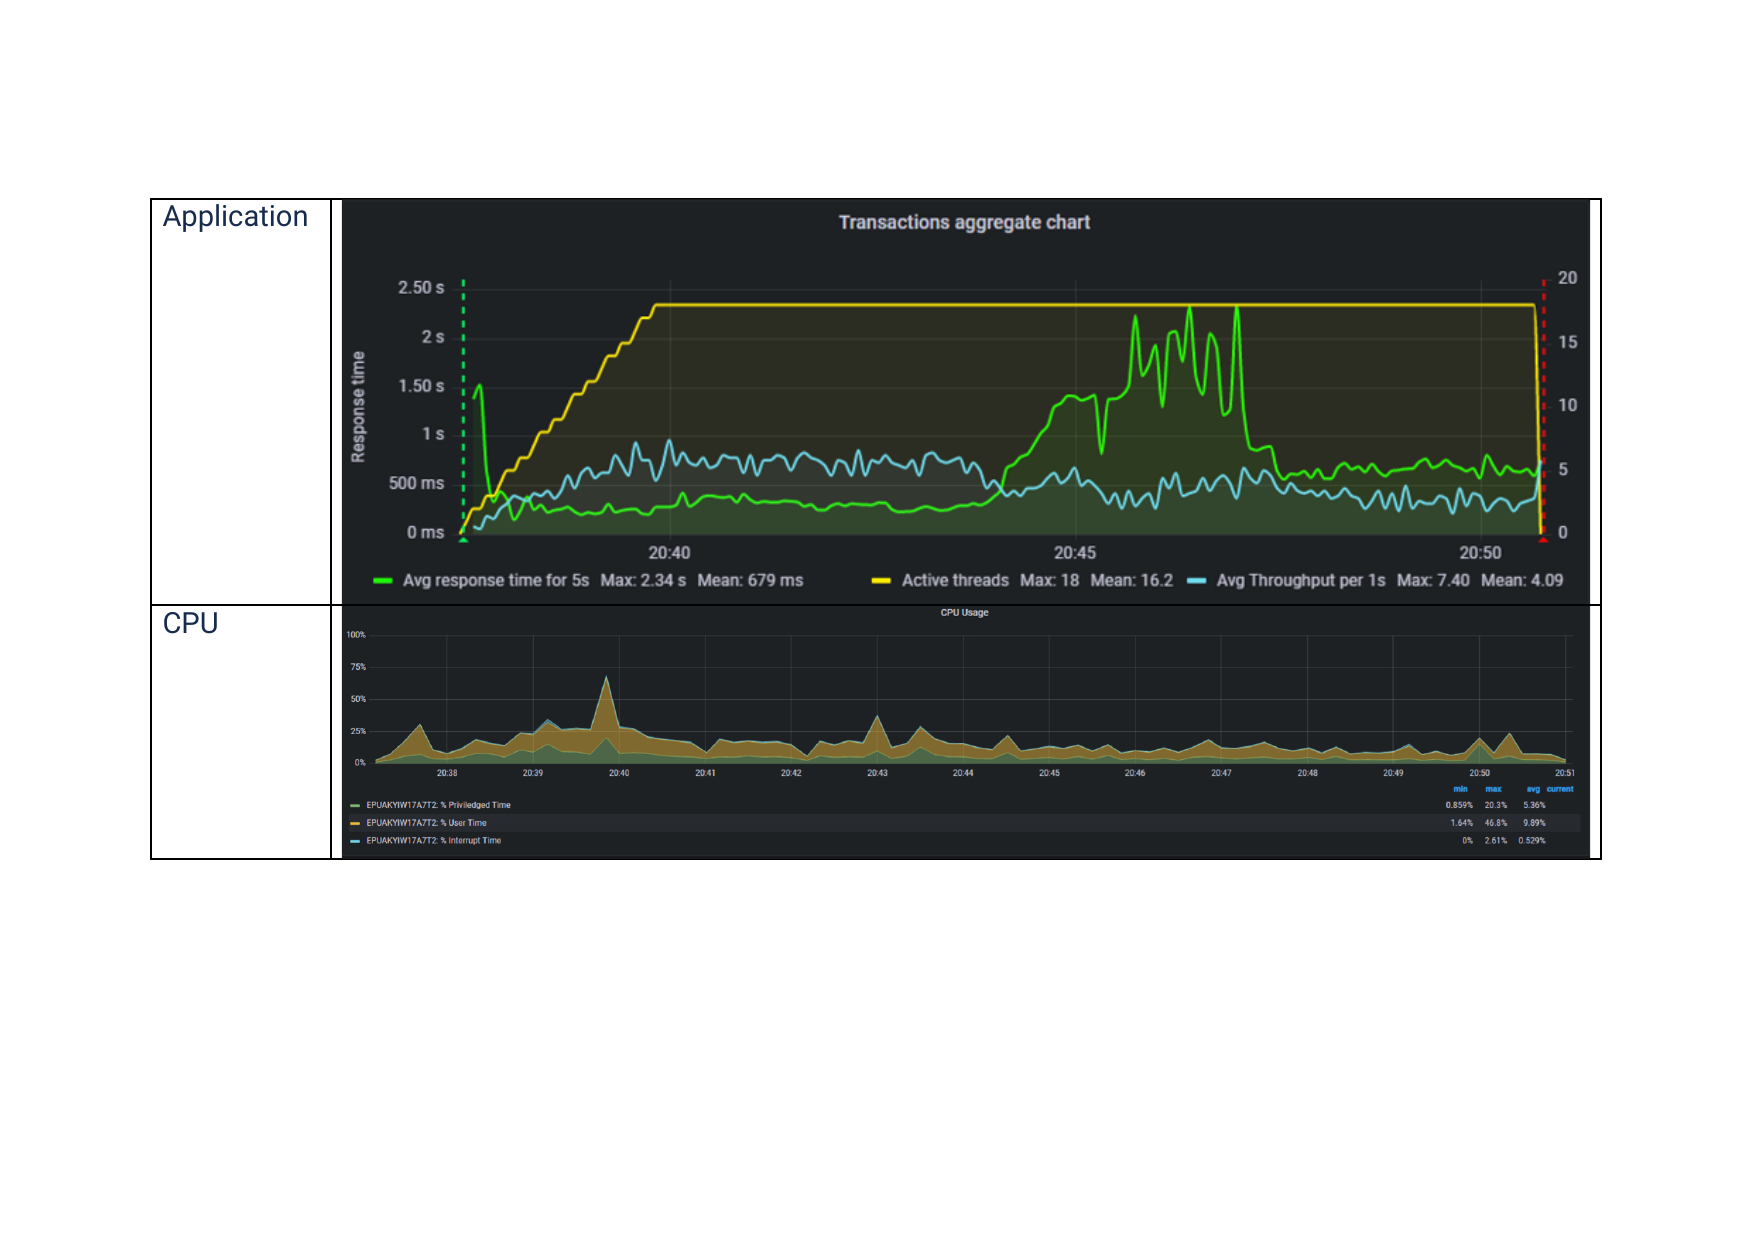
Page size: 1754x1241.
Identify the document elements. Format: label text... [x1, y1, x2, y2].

table_cell CPU [152, 606, 330, 858]
picture [341, 199, 1591, 604]
table_header [332, 200, 341, 604]
table_header Application [152, 200, 330, 604]
table_cell [332, 606, 341, 858]
table_cell [1591, 606, 1600, 858]
picture [341, 606, 1591, 859]
table_header [1591, 200, 1600, 604]
